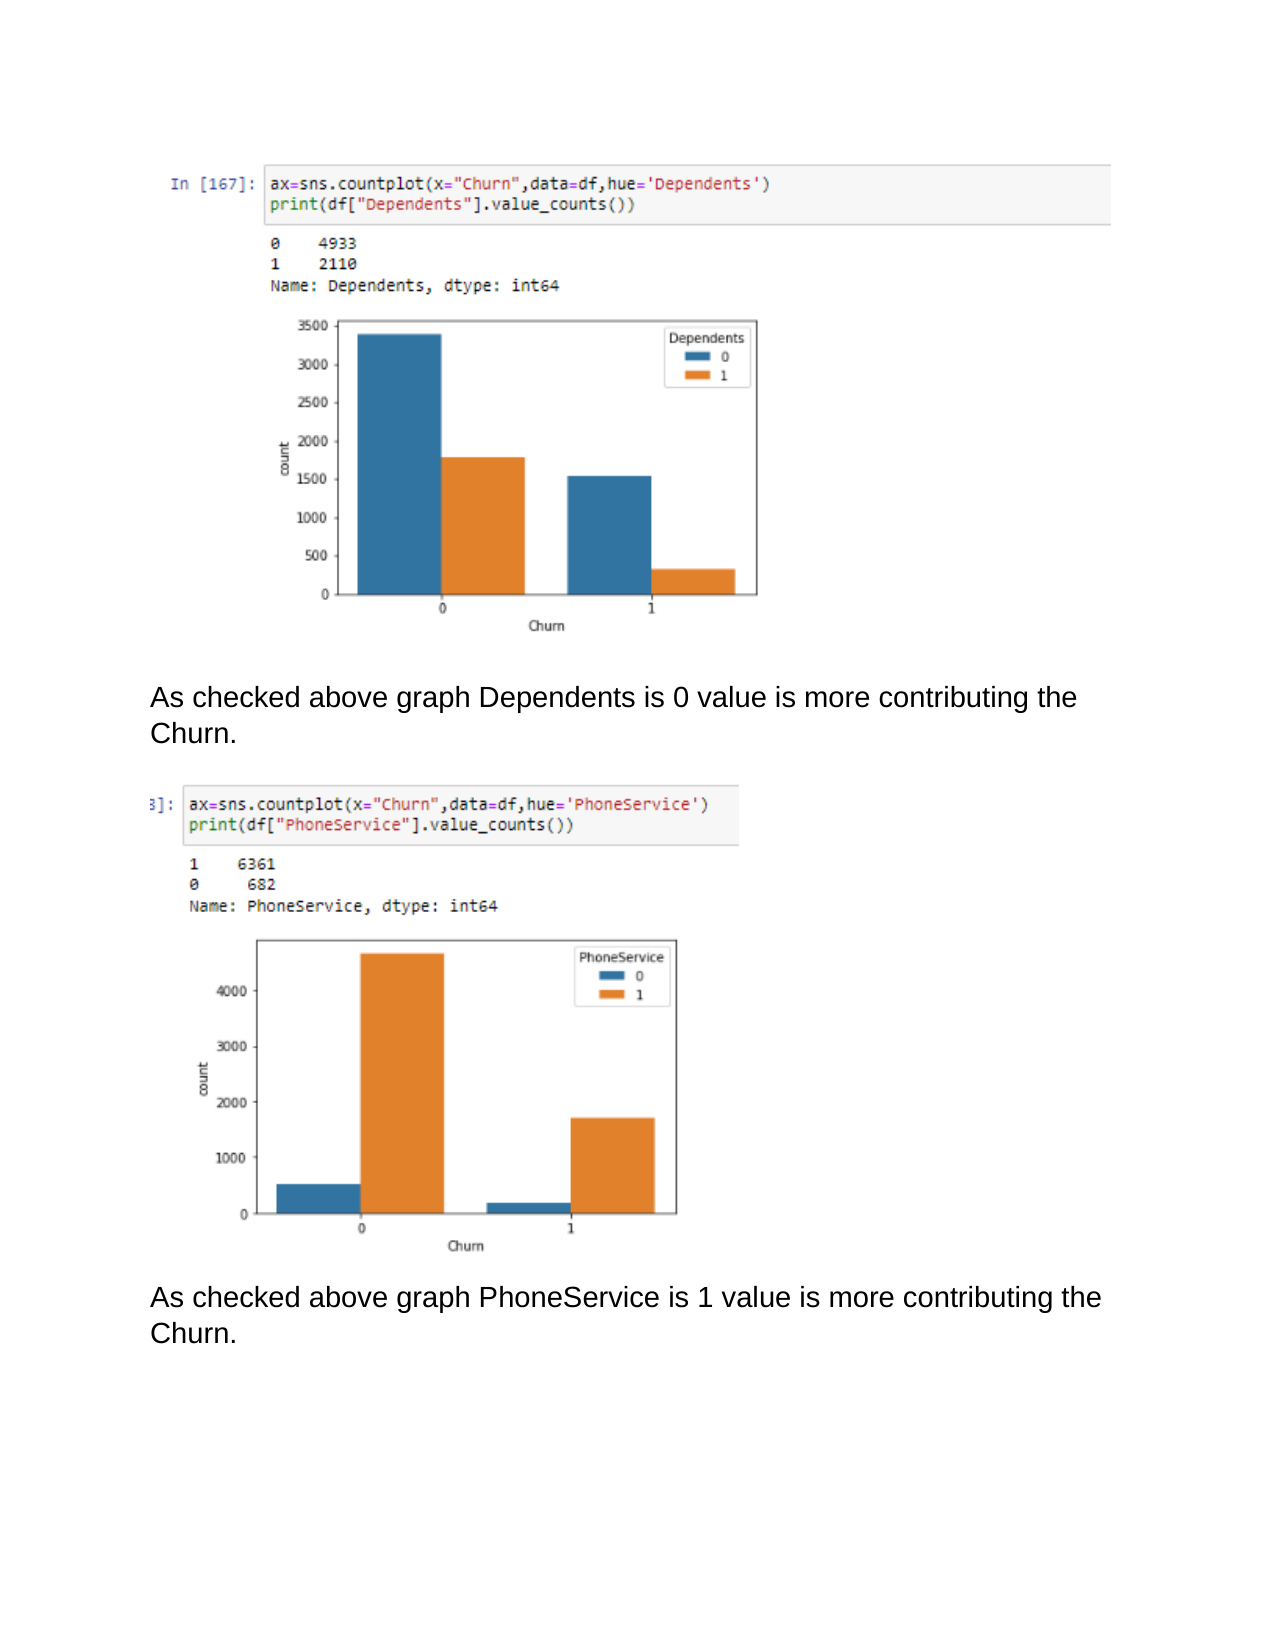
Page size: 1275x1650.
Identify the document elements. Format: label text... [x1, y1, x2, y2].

picture [150, 150, 1111, 661]
text As checked above graph Dependents is 0 value is more contributing the Churn. [150, 680, 1125, 749]
picture [150, 768, 739, 1261]
text As checked above graph PhoneService is 1 value is more contributing the Churn. [150, 1280, 1125, 1349]
